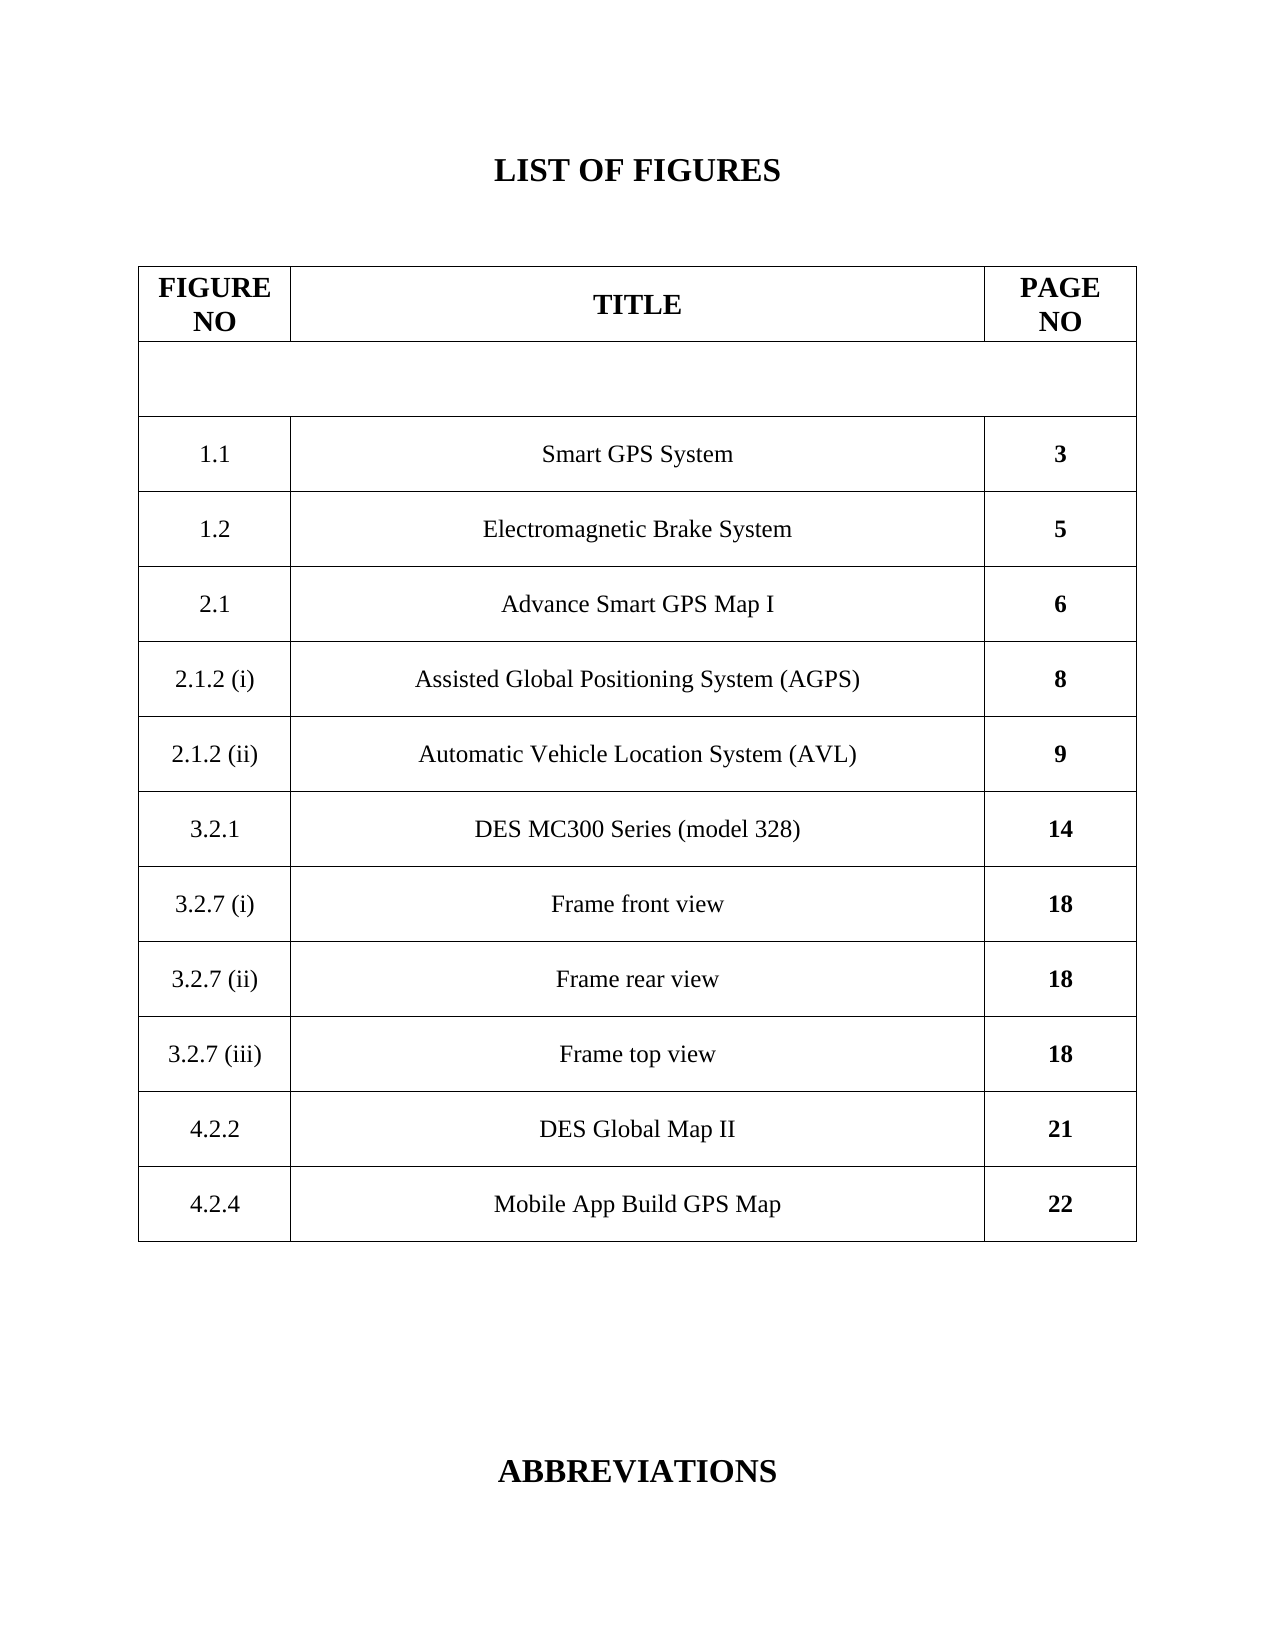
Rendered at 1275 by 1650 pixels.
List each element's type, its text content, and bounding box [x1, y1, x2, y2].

table_cell 18 [985, 1017, 1136, 1091]
table_cell 1.1 [139, 417, 290, 491]
table_cell Advance Smart GPS Map I [291, 567, 984, 641]
table_cell 1.2 [139, 492, 290, 566]
table_cell 8 [985, 642, 1136, 716]
table_cell 21 [985, 1092, 1136, 1166]
text LIST OF FIGURES [150, 150, 1125, 188]
text ABBREVIATIONS [150, 1451, 1125, 1490]
table_cell 3.2.7 (ii) [139, 942, 290, 1016]
table_cell Mobile App Build GPS Map [291, 1167, 984, 1241]
table_cell 22 [985, 1167, 1136, 1241]
table_cell DES Global Map II [291, 1092, 984, 1166]
table_cell 18 [985, 942, 1136, 1016]
table_cell DES MC300 Series (model 328) [291, 792, 984, 866]
table_cell 18 [985, 867, 1136, 941]
table_cell Frame front view [291, 867, 984, 941]
table_cell Assisted Global Positioning System (AGPS) [291, 642, 984, 716]
table_cell 3 [985, 417, 1136, 491]
table_cell Frame rear view [291, 942, 984, 1016]
table_cell Automatic Vehicle Location System (AVL) [291, 717, 984, 791]
table_cell 4.2.2 [139, 1092, 290, 1166]
table_cell 3.2.7 (iii) [139, 1017, 290, 1091]
table_cell 2.1.2 (i) [139, 642, 290, 716]
table_header FIGURE NO [139, 267, 290, 341]
table_cell 3.2.1 [139, 792, 290, 866]
table_cell [139, 342, 1136, 416]
table_cell 9 [985, 717, 1136, 791]
table_cell 4.2.4 [139, 1167, 290, 1241]
table_cell 5 [985, 492, 1136, 566]
table_cell 3.2.7 (i) [139, 867, 290, 941]
table_header PAGE NO [985, 267, 1136, 341]
table_cell 2.1 [139, 567, 290, 641]
table_cell 6 [985, 567, 1136, 641]
table_cell 2.1.2 (ii) [139, 717, 290, 791]
table_cell Frame top view [291, 1017, 984, 1091]
table_cell Electromagnetic Brake System [291, 492, 984, 566]
table_header TITLE [291, 267, 984, 341]
table_cell 14 [985, 792, 1136, 866]
table_cell Smart GPS System [291, 417, 984, 491]
